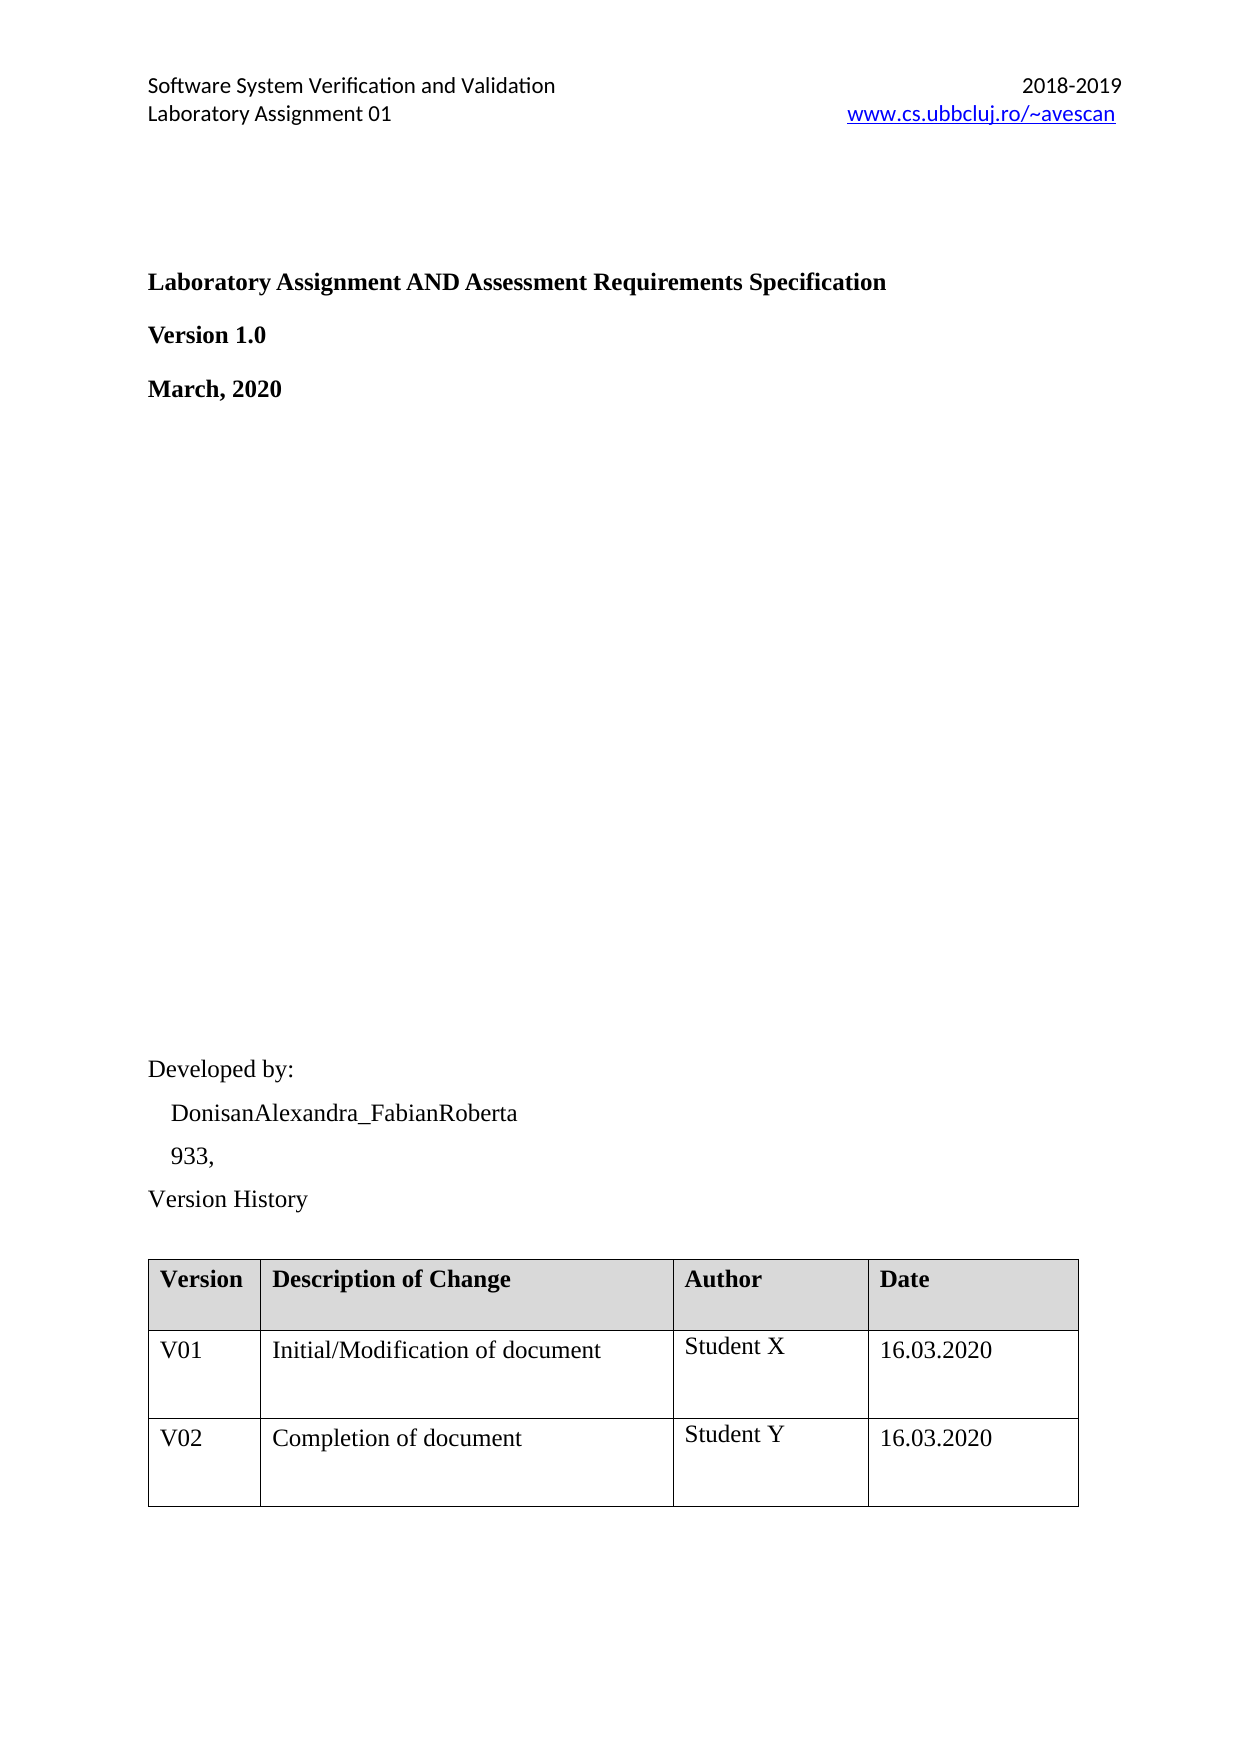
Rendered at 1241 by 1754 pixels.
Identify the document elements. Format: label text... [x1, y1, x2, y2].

table_cell Student X [674, 1331, 868, 1418]
text Version History [148, 1184, 1137, 1213]
text 933, [148, 1141, 1137, 1170]
table_cell V01 [149, 1331, 260, 1418]
table_cell V02 [149, 1419, 260, 1506]
table_header Version [149, 1260, 260, 1330]
text DonisanAlexandra_FabianRoberta [148, 1098, 1137, 1126]
table_cell Student Y [674, 1419, 868, 1506]
table_cell 16.03.2020 [869, 1419, 1078, 1506]
table_cell Initial/Modification of document [261, 1331, 673, 1418]
table_header Description of Change [261, 1260, 673, 1330]
table_cell Completion of document [261, 1419, 673, 1506]
text Developed by: [148, 1054, 1137, 1083]
title March, 2020 [148, 374, 1137, 403]
title Laboratory Assignment AND Assessment Requirements Specification [148, 267, 1137, 296]
title Version 1.0 [148, 321, 1137, 349]
table_cell 16.03.2020 [869, 1331, 1078, 1418]
table_header Date [869, 1260, 1078, 1330]
table_header Author [674, 1260, 868, 1330]
